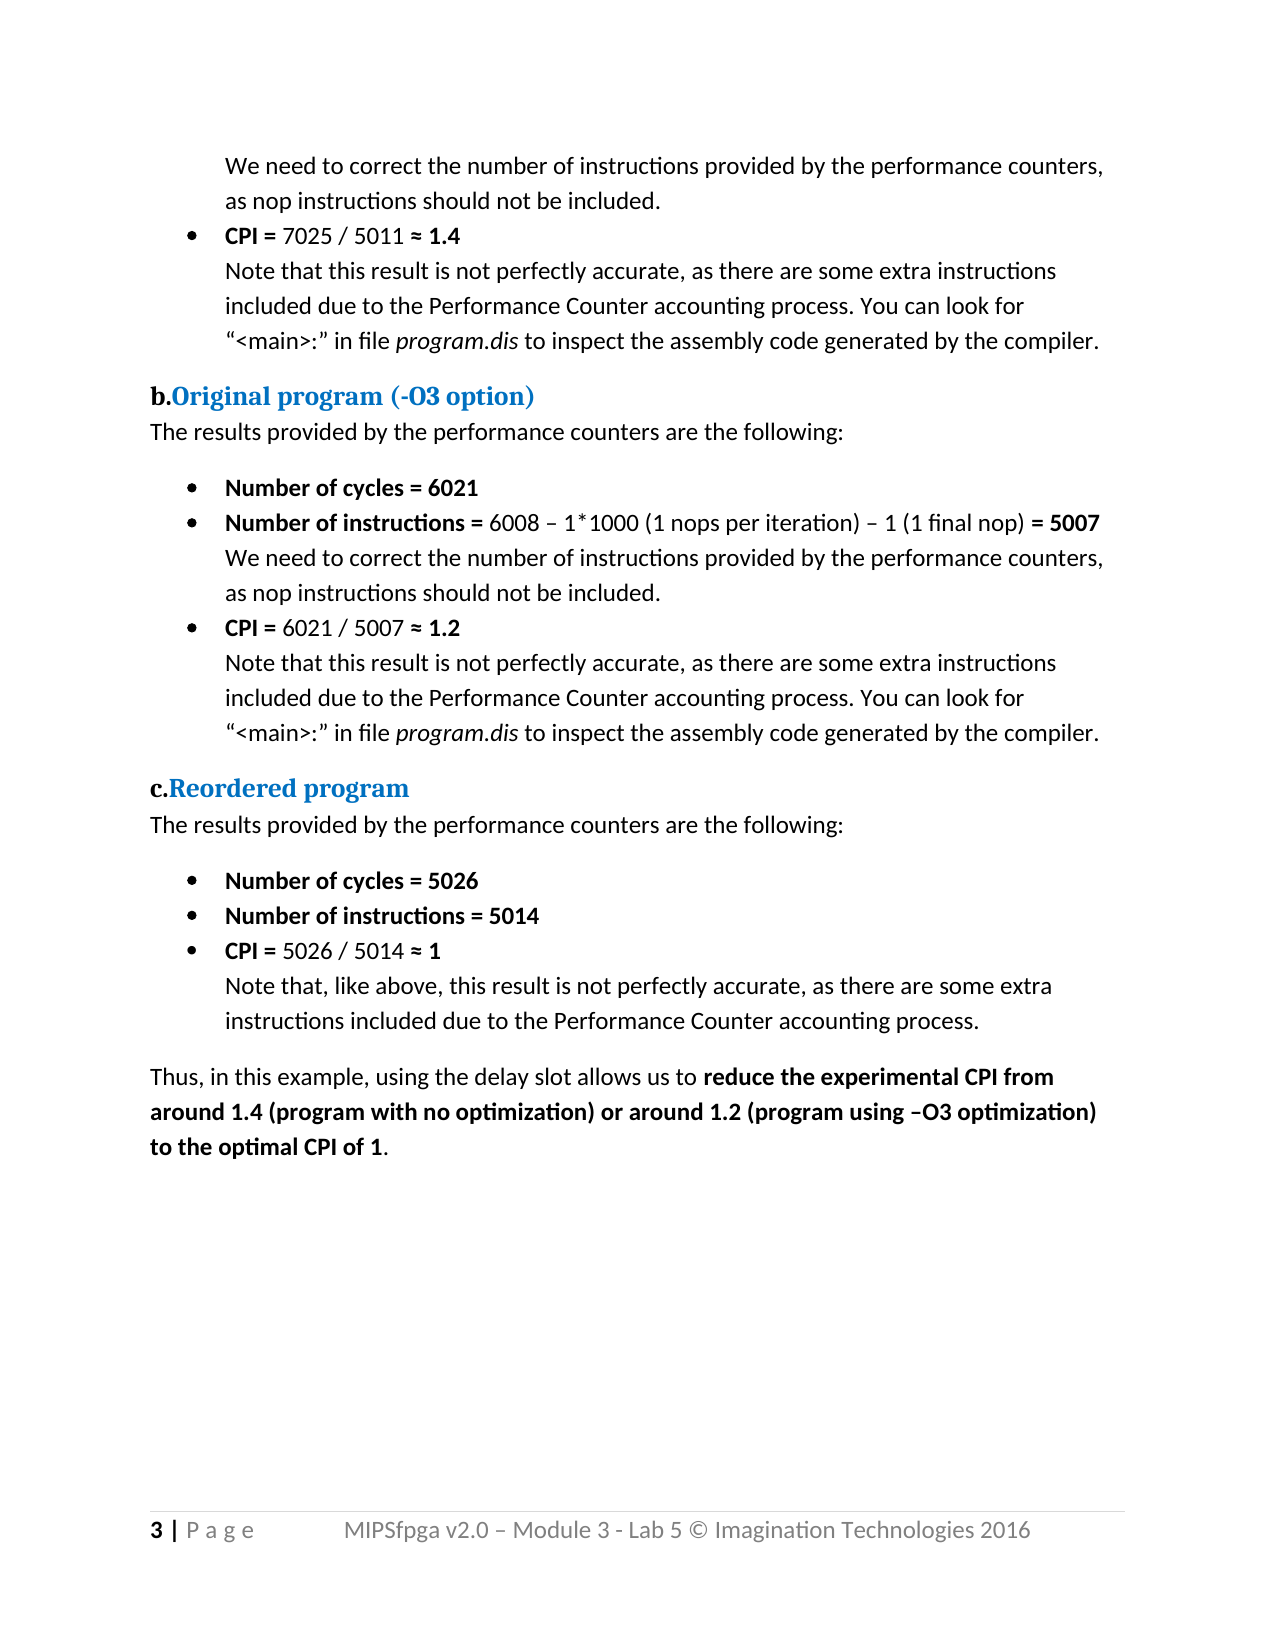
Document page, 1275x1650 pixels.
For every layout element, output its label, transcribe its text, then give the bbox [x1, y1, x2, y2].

text The results provided by the performance counters are the following: [150, 417, 1125, 447]
list CPI = 7025 / 5011 ≈ 1.4 [187, 220, 1125, 251]
list We need to correct the number of instructions provided by the performance counters, as nop instructions should not be included. [225, 150, 1125, 216]
subtitle Reordered program [150, 773, 1125, 804]
list We need to correct the number of instructions provided by the performance counters, as nop instructions should not be included. [225, 542, 1125, 608]
subtitle Original program (-O3 option) [150, 381, 1125, 412]
list Number of cycles = 5026 [187, 865, 1125, 895]
list Number of instructions = 6008 – 1*1000 (1 nops per iteration) – 1 (1 final nop) = 5007 [187, 507, 1125, 538]
list Number of instructions = 5014 [187, 900, 1125, 930]
list Number of cycles = 6021 [187, 472, 1125, 503]
list CPI = 6021 / 5007 ≈ 1.2 [187, 612, 1125, 643]
text Thus, in this example, using the delay slot allows us to reduce the experimental CPI from around 1.4 (program with no optimization) or around 1.2 (program using –O3 optimization) to the optimal CPI of 1. [150, 1061, 1125, 1161]
list CPI = 5026 / 5014 ≈ 1 [187, 935, 1125, 965]
list Note that, like above, this result is not perfectly accurate, as there are some extra instructions included due to the Performance Counter accounting process. [225, 970, 1125, 1035]
list Note that this result is not perfectly accurate, as there are some extra instructions included due to the Performance Counter accounting process. You can look for “<main>:” in file program.dis to inspect the assembly code generated by the compiler. [225, 647, 1125, 748]
text The results provided by the performance counters are the following: [150, 809, 1125, 839]
list Note that this result is not perfectly accurate, as there are some extra instructions included due to the Performance Counter accounting process. You can look for “<main>:” in file program.dis to inspect the assembly code generated by the compiler. [225, 255, 1125, 356]
